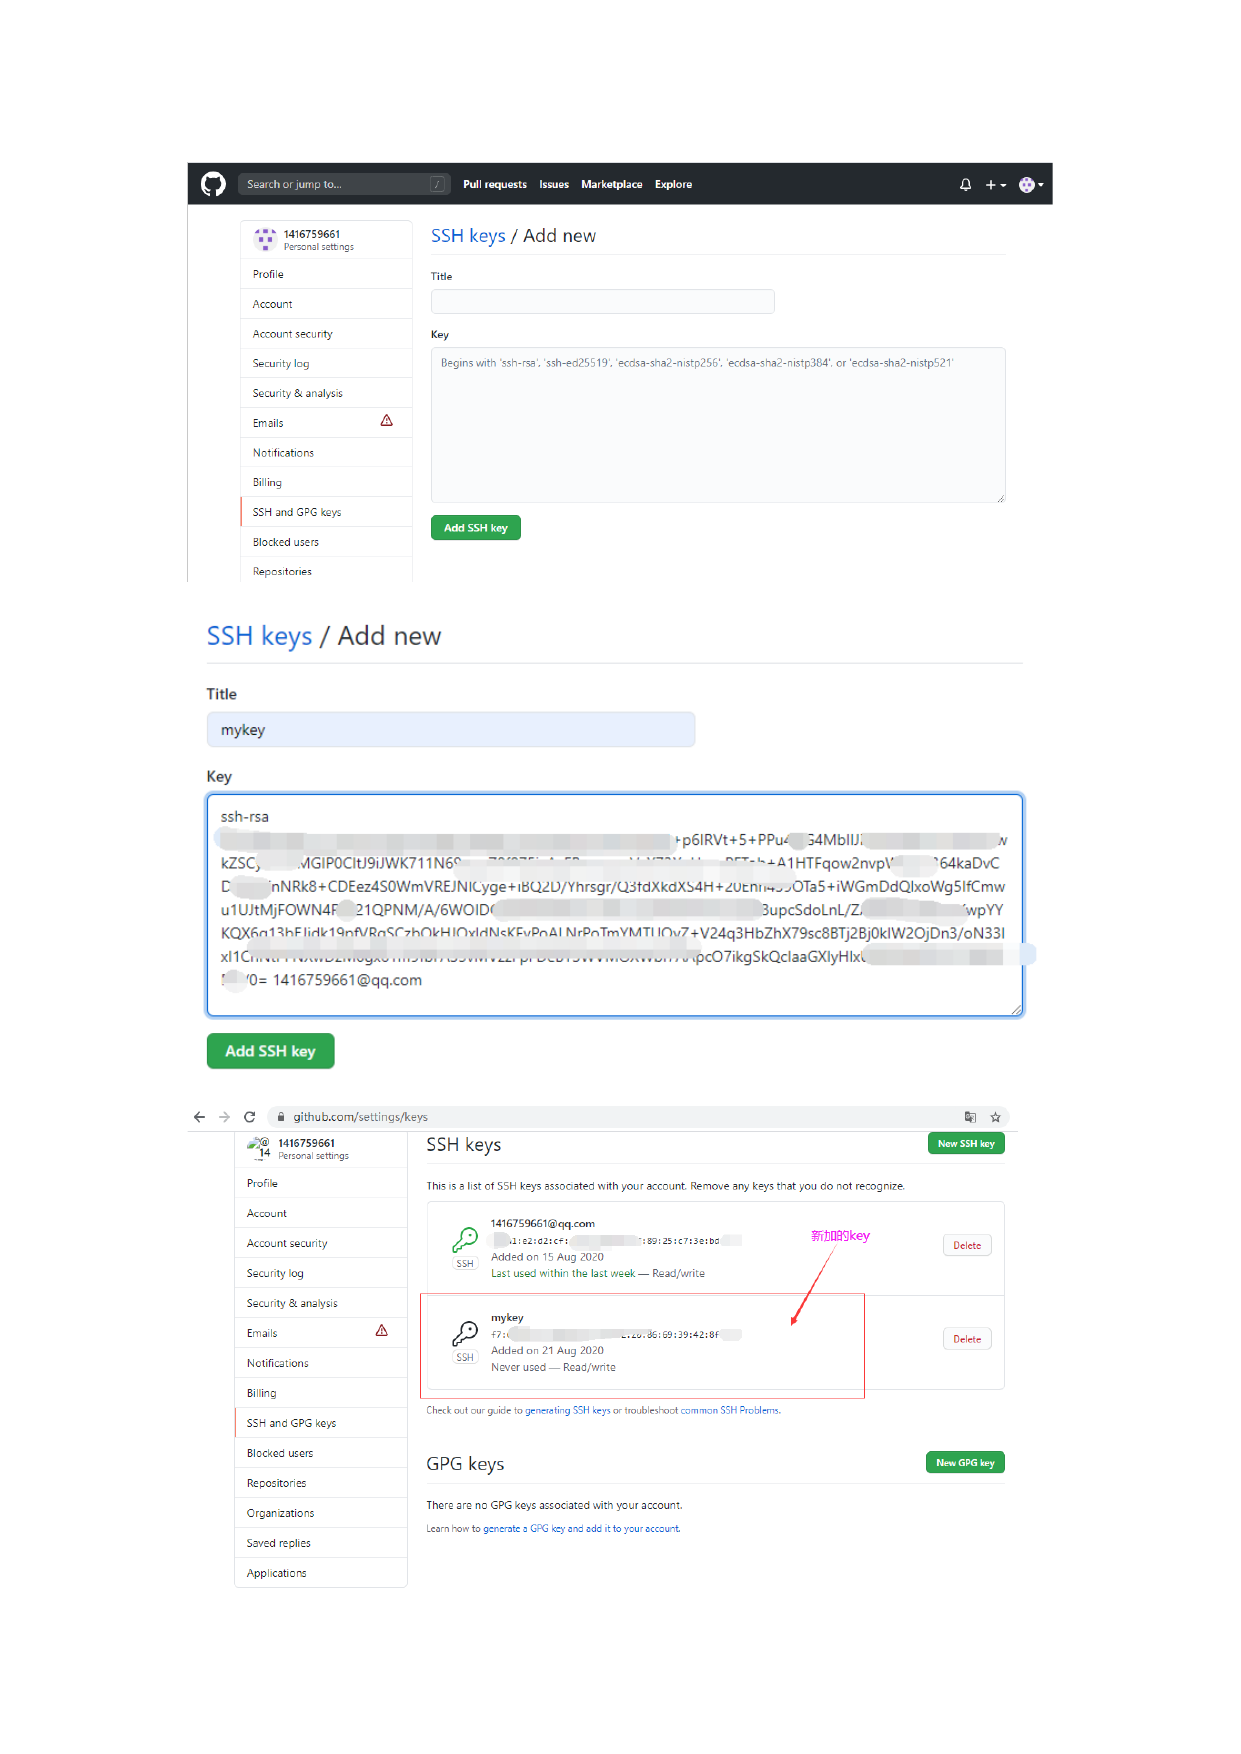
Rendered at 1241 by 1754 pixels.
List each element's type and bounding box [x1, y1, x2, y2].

picture [187, 162, 1053, 582]
picture [187, 617, 1053, 1101]
picture [187, 1104, 1018, 1592]
